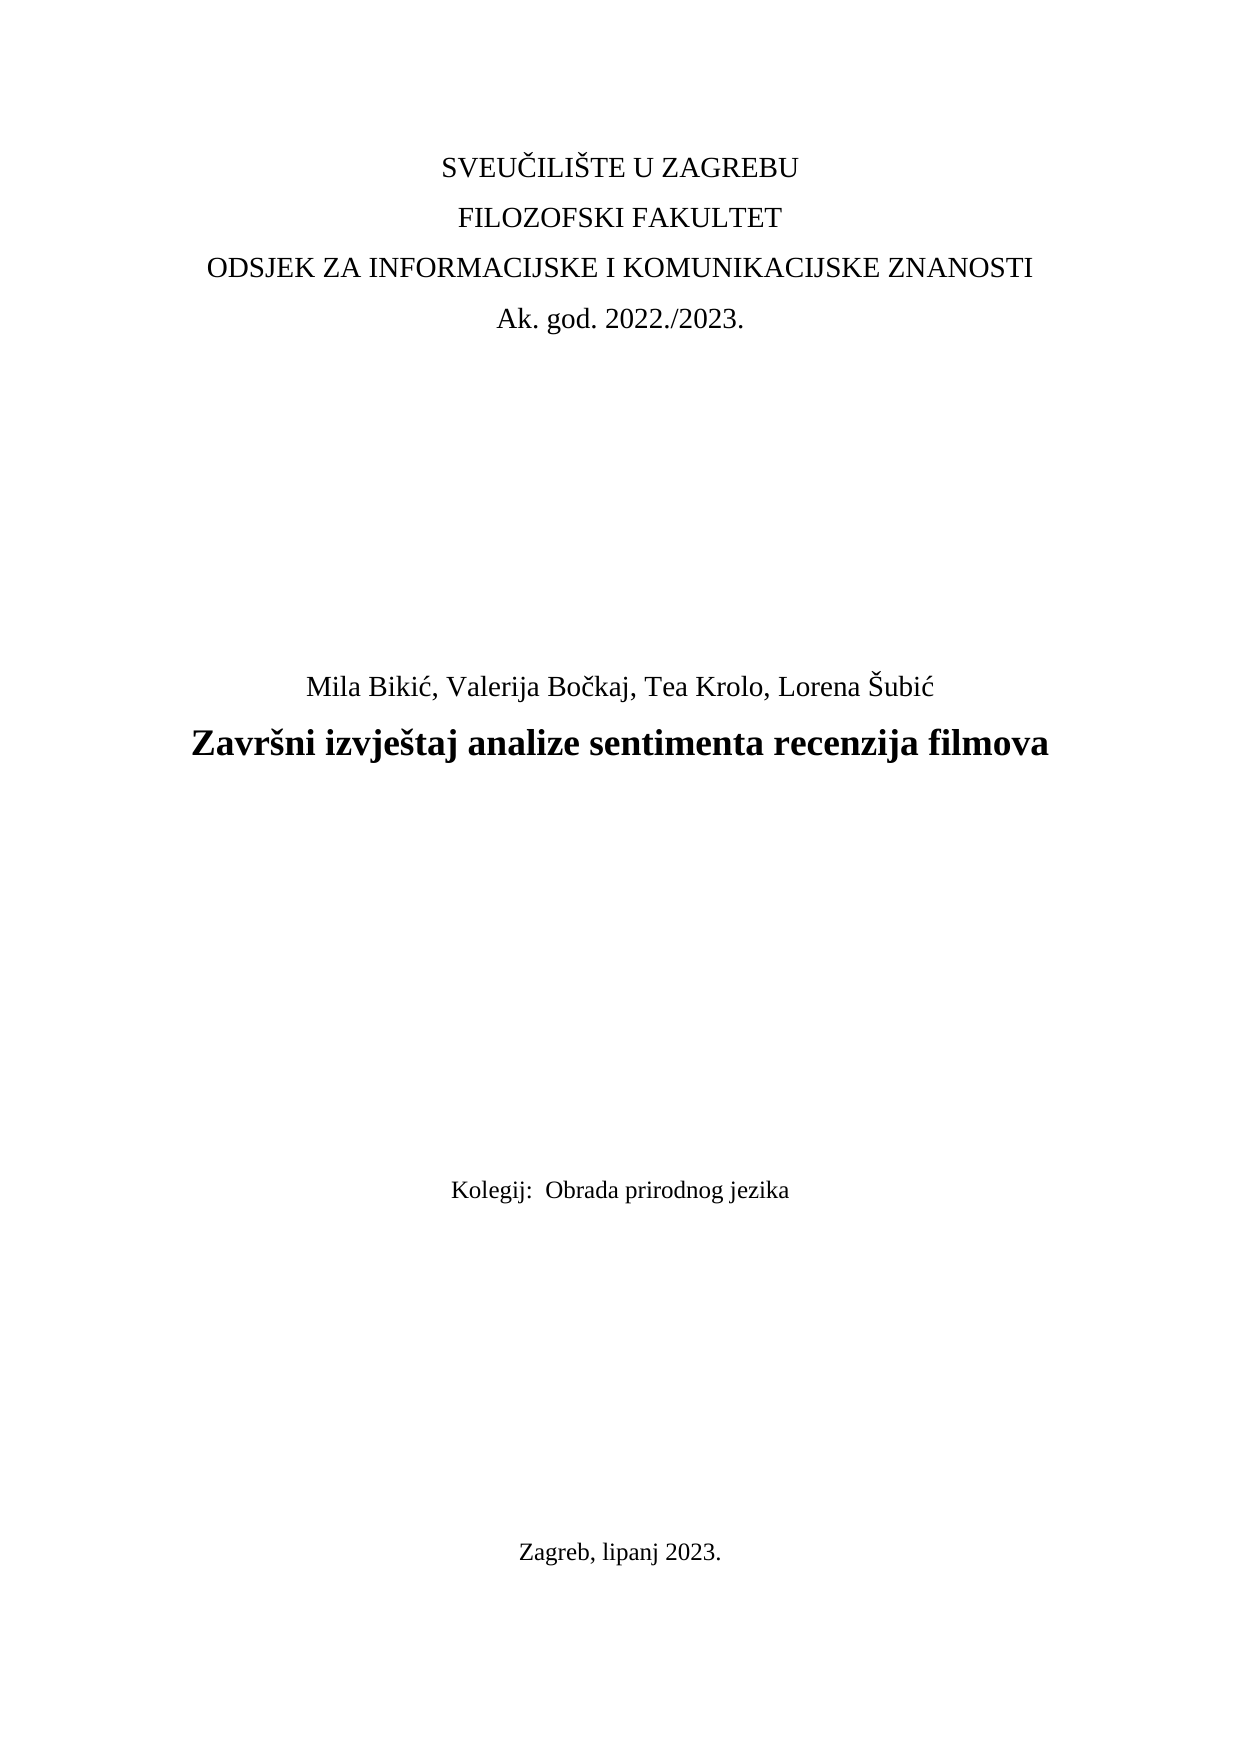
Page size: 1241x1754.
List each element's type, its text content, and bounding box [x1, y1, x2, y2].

text Ak. god. 2022./2023. [150, 301, 1090, 334]
text SVEUČILIŠTE U ZAGREBU [150, 150, 1090, 183]
text Zagreb, lipanj 2023. [150, 1537, 1090, 1565]
text FILOZOFSKI FAKULTET [150, 200, 1090, 234]
text Mila Bikić, Valerija Bočkaj, Tea Krolo, Lorena Šubić [150, 669, 1090, 703]
text Kolegij: Obrada prirodnog jezika [150, 1175, 1090, 1204]
text Završni izvještaj analize sentimenta recenzija filmova [150, 720, 1090, 763]
text ODSJEK ZA INFORMACIJSKE I KOMUNIKACIJSKE ZNANOSTI [150, 251, 1090, 284]
